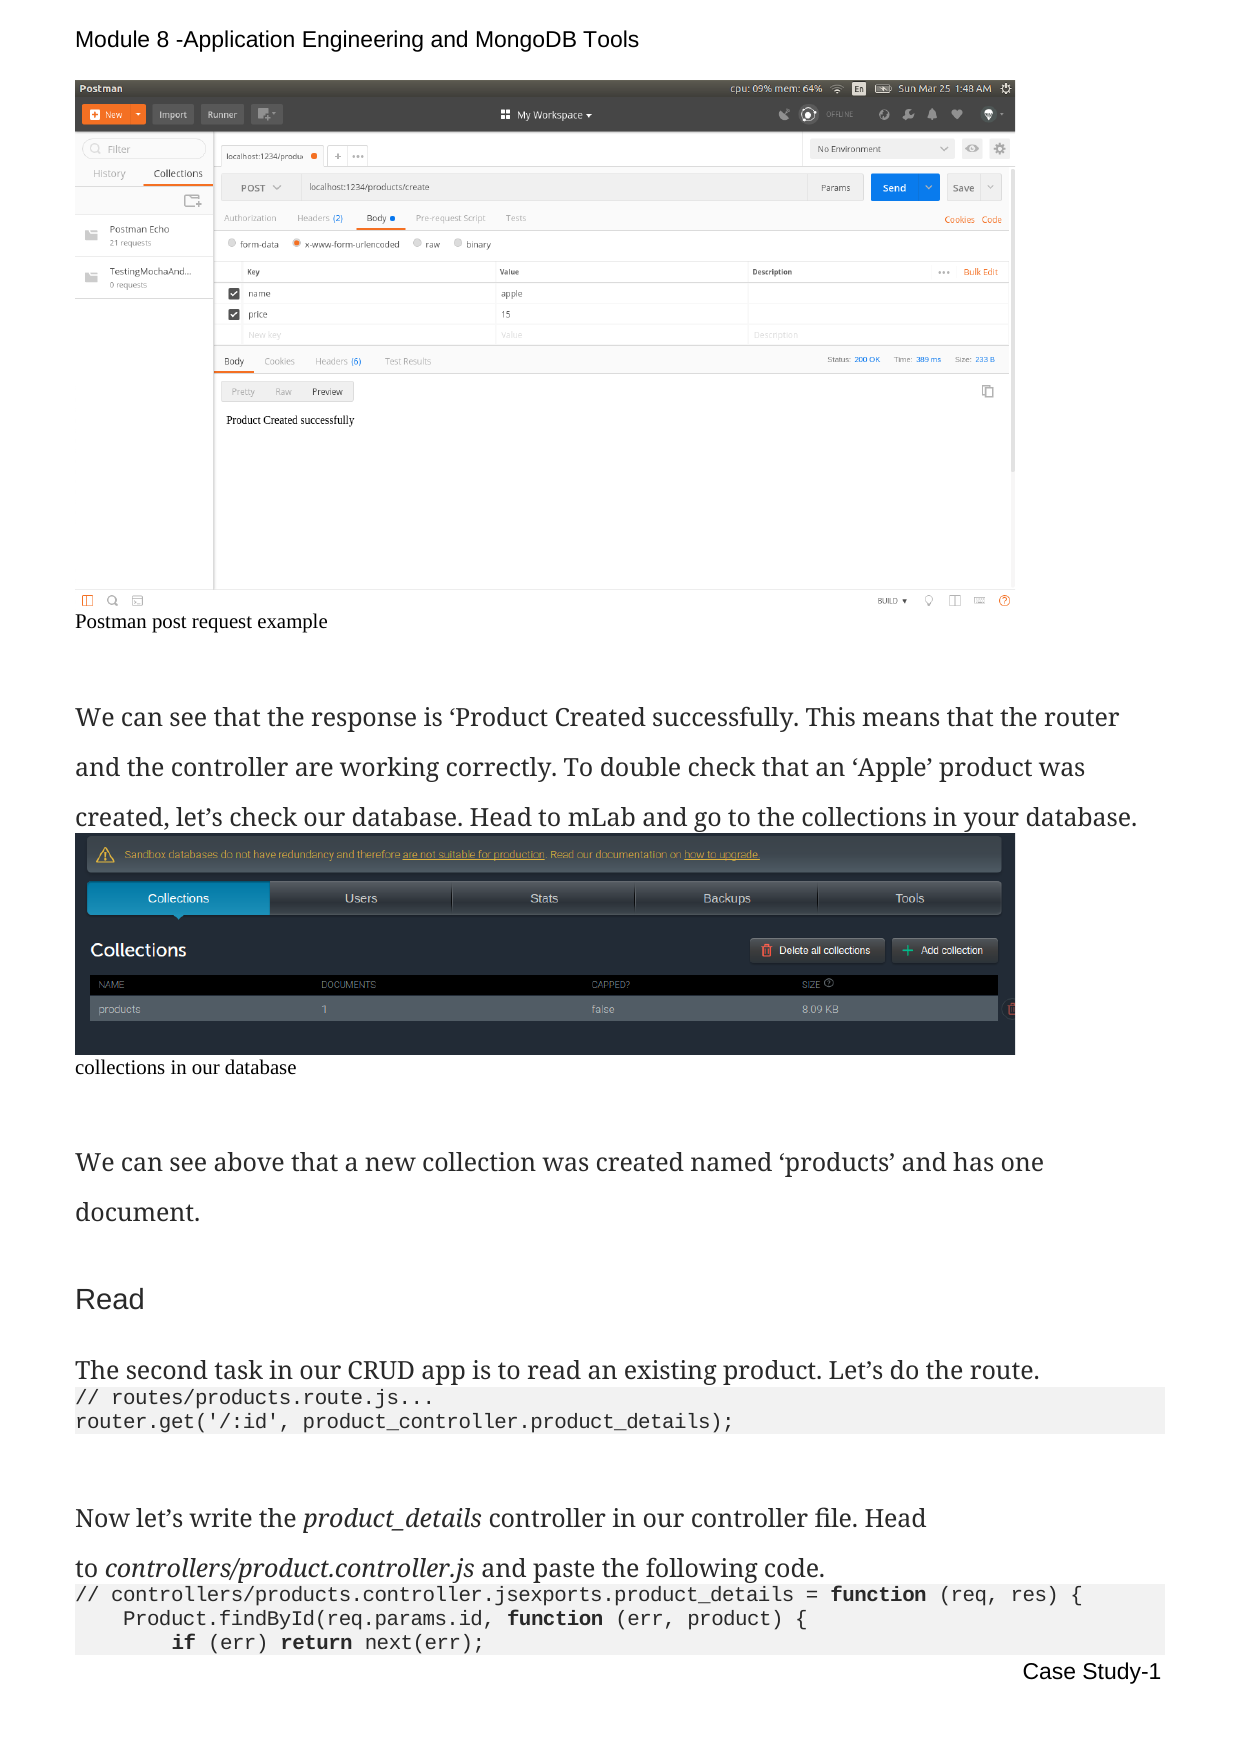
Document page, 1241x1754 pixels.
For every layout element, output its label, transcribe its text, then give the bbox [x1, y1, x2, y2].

text Postman post request example [75, 609, 1165, 633]
text collections in our database [75, 1055, 1165, 1079]
text We can see that the response is ‘Product Created successfully. This means that the router and the controller are working correctly. To double check that an ‘Apple’ product was created, let’s check our database. Head to mLab and go to the collections in your database. [75, 683, 1165, 833]
picture [75, 833, 1016, 1055]
text The second task in our CRUD app is to read an existing product. Let’s do the route. [75, 1337, 1165, 1387]
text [75, 1584, 1165, 1655]
text Now let’s write the product_details controller in our controller file. Head to controllers/product.controller.js and paste the following code. [75, 1484, 1165, 1584]
text // routes/products.route.js... router.get('/:id', product_controller.product_details); [75, 1387, 1165, 1434]
text Read [75, 1272, 1165, 1316]
picture [75, 80, 1016, 610]
text We can see above that a new collection was created named ‘products’ and has one document. [75, 1129, 1165, 1229]
